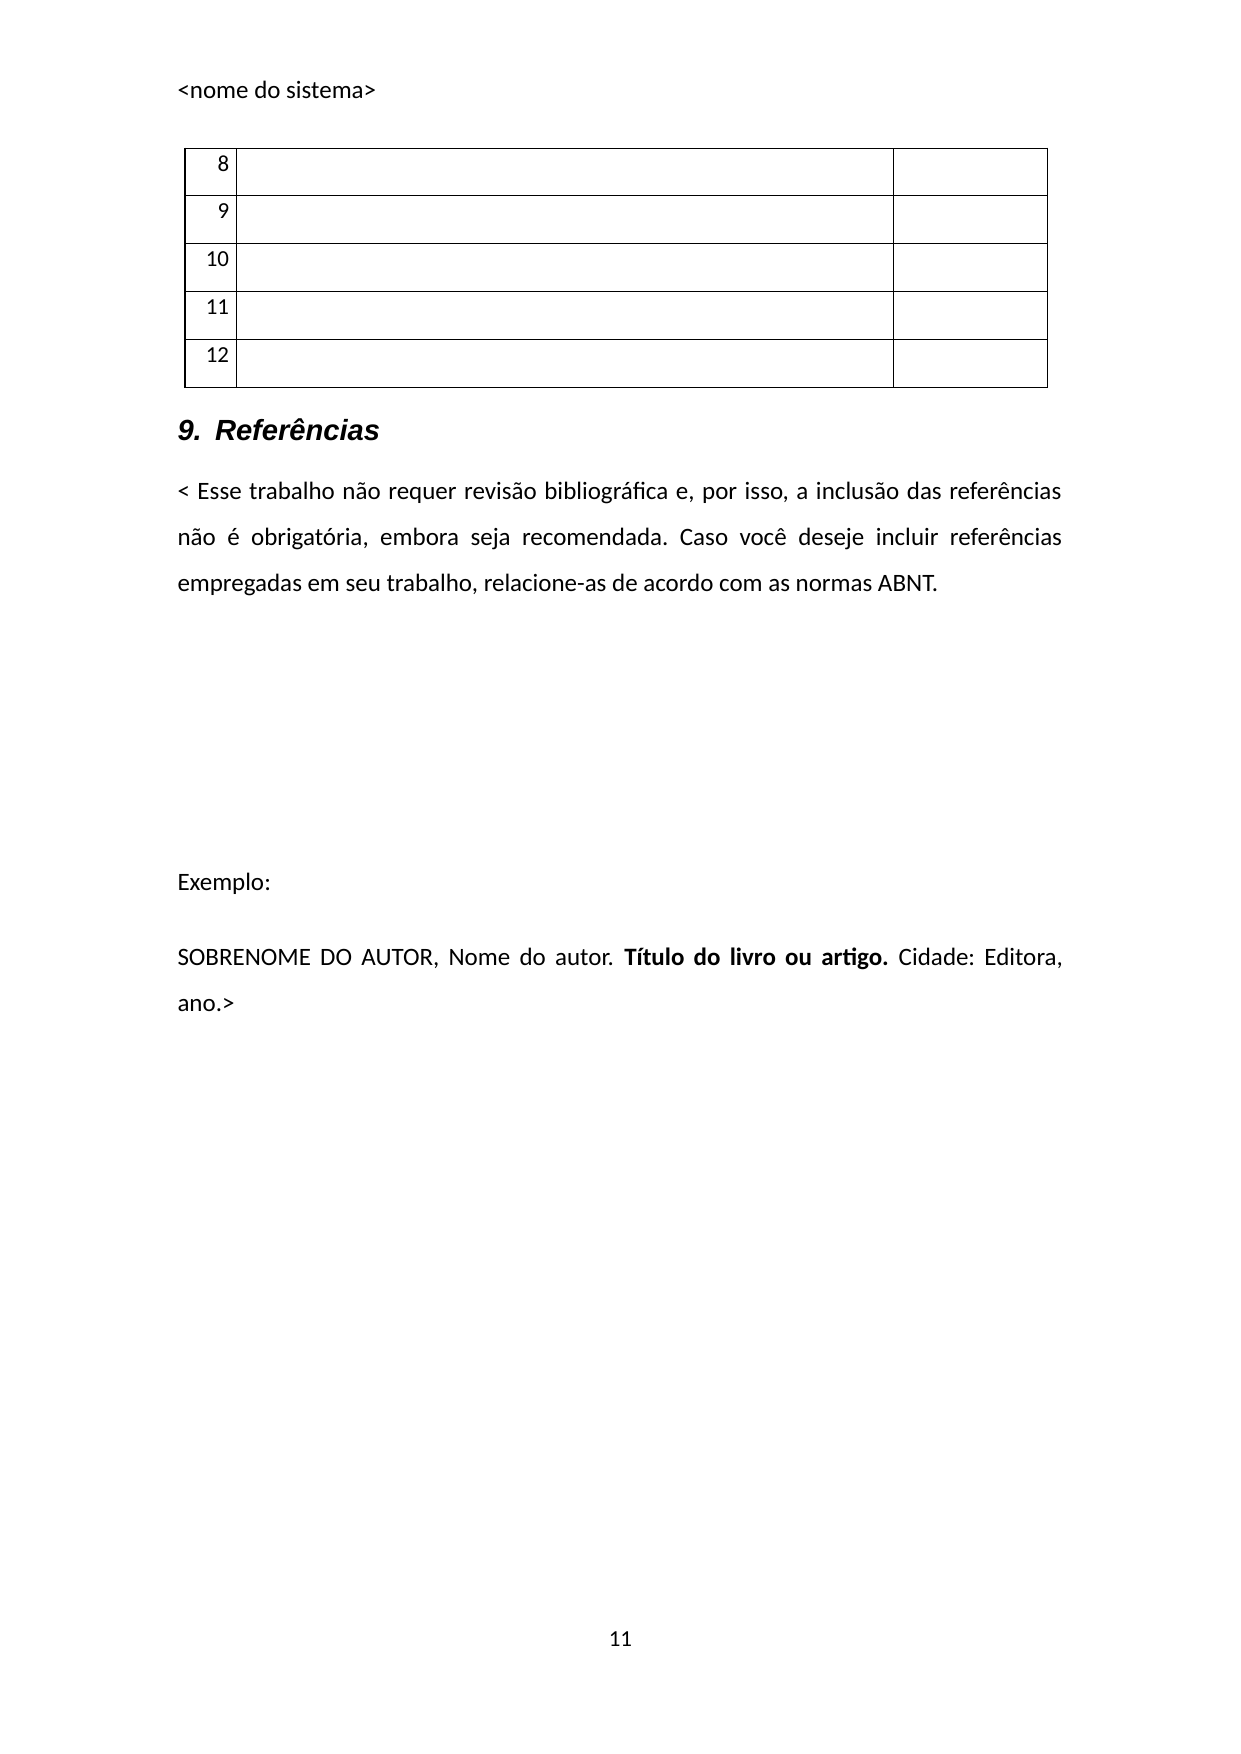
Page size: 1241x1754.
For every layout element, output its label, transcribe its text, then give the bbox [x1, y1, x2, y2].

table_cell 9 [186, 196, 236, 243]
table_cell [237, 292, 893, 339]
table_cell 10 [186, 244, 236, 291]
table_cell [894, 292, 1047, 339]
text SOBRENOME DO AUTOR, Nome do autor. Título do livro ou artigo. Cidade: Editora, ano.> [177, 941, 1063, 1018]
subtitle Referências [177, 413, 1063, 446]
table_cell [237, 244, 893, 291]
table_cell [894, 196, 1047, 243]
text Exemplo: [177, 866, 1063, 897]
table_cell [237, 149, 893, 195]
table_cell 12 [186, 340, 236, 387]
table_cell [894, 149, 1047, 195]
table_cell [237, 196, 893, 243]
table_cell 8 [186, 149, 236, 195]
table_cell [894, 244, 1047, 291]
table_cell 11 [186, 292, 236, 339]
table_cell [237, 340, 893, 387]
table_cell [894, 340, 1047, 387]
text < Esse trabalho não requer revisão bibliográfica e, por isso, a inclusão das referências não é obrigatória, embora seja recomendada. Caso você deseje incluir referências empregadas em seu trabalho, relacione-as de acordo com as normas ABNT. [177, 475, 1063, 597]
